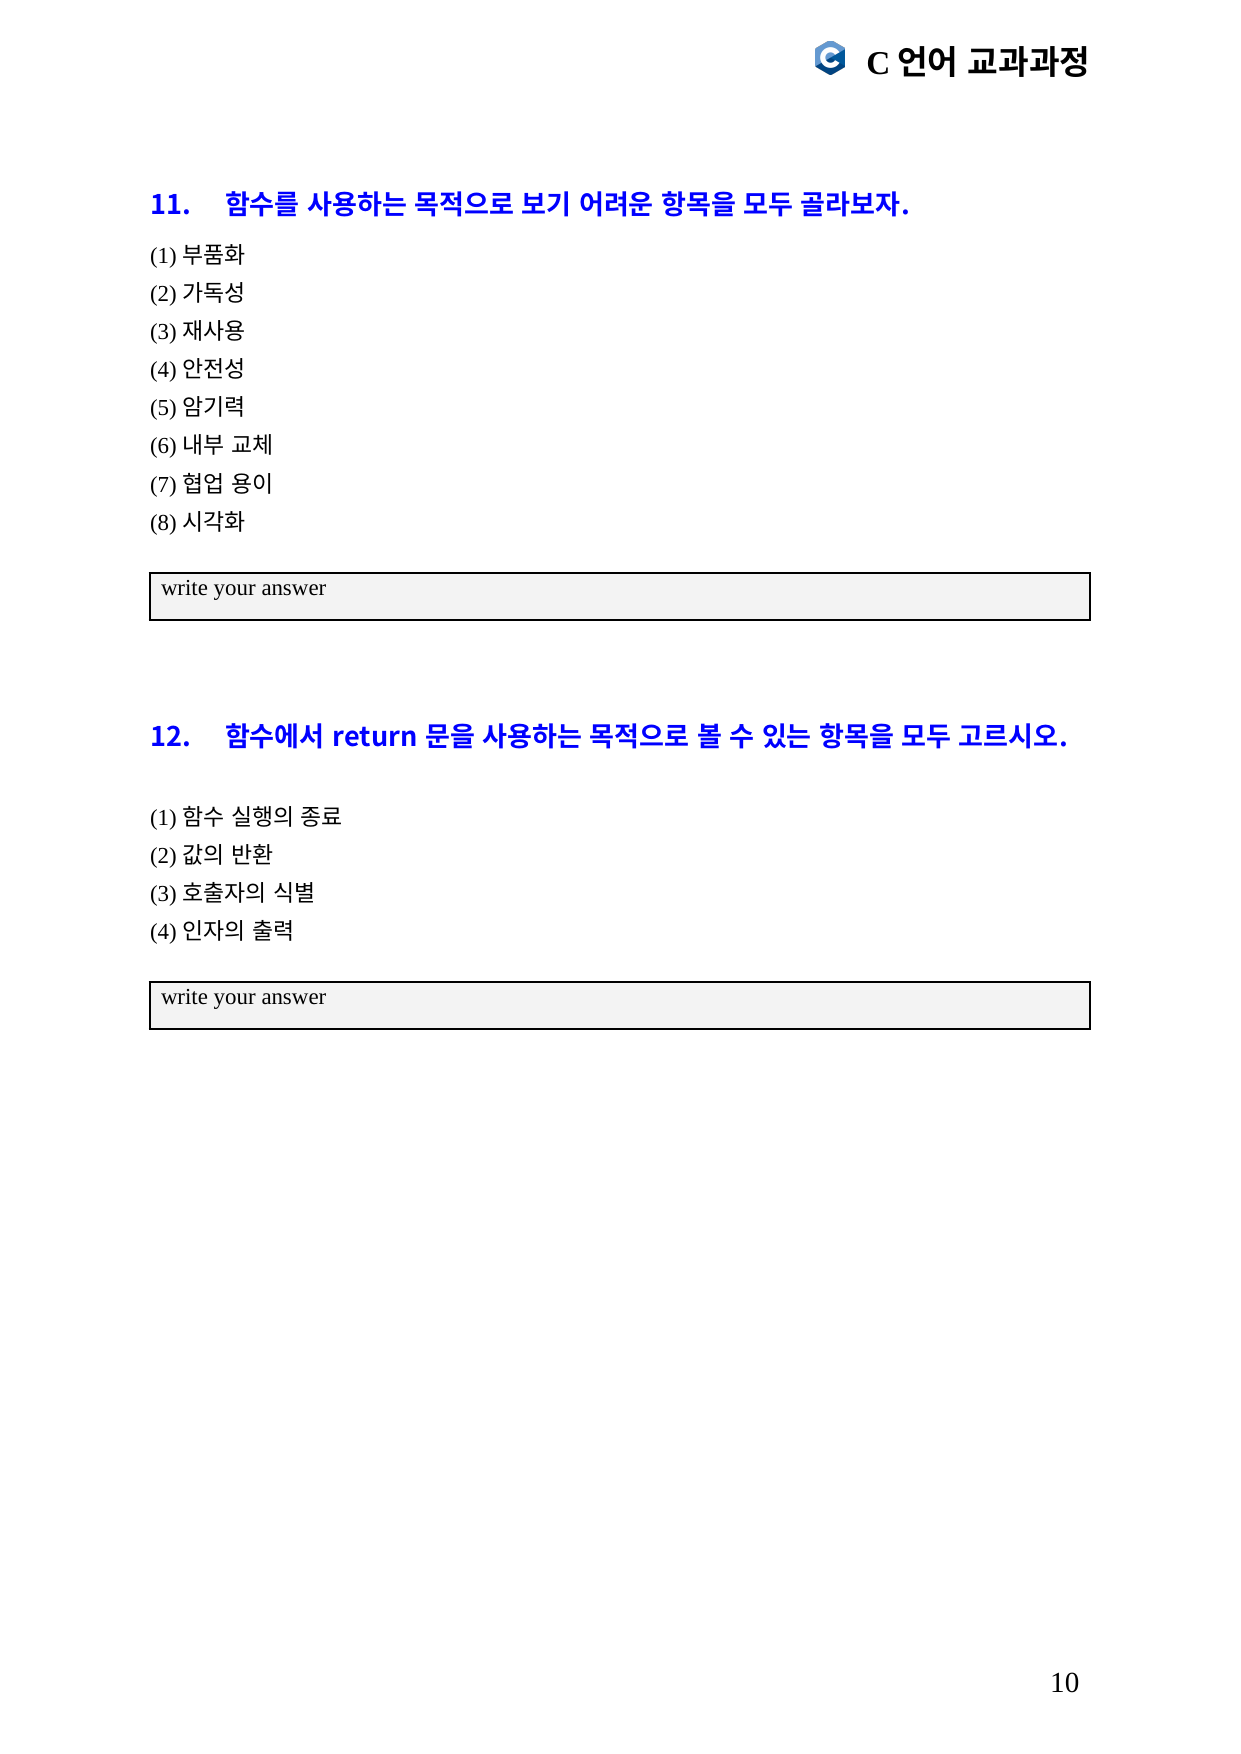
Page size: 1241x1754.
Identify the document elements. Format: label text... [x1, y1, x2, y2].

text (7) 협업 용이 [150, 466, 1090, 499]
text (1) 함수 실행의 종료 [150, 798, 1090, 832]
text (1) 부품화 [150, 237, 1090, 270]
text (3) 재사용 [150, 313, 1090, 346]
table_header write your answer [151, 574, 1089, 619]
text (6) 내부 교체 [150, 427, 1090, 461]
picture [815, 41, 845, 75]
subtitle 함수를 사용하는 목적으로 보기 어려운 항목을 모두 골라보자. [150, 183, 1090, 223]
table_header write your answer [151, 983, 1089, 1028]
subtitle 함수에서 return 문을 사용하는 목적으로 볼 수 있는 항목을 모두 고르시오. [150, 715, 1090, 754]
text (3) 호출자의 식별 [150, 875, 1090, 908]
text (2) 값의 반환 [150, 837, 1090, 870]
text (4) 인자의 출력 [150, 913, 1090, 946]
text (2) 가독성 [150, 275, 1090, 308]
text (4) 안전성 [150, 351, 1090, 384]
text (8) 시각화 [150, 504, 1090, 537]
text (5) 암기력 [150, 389, 1090, 422]
